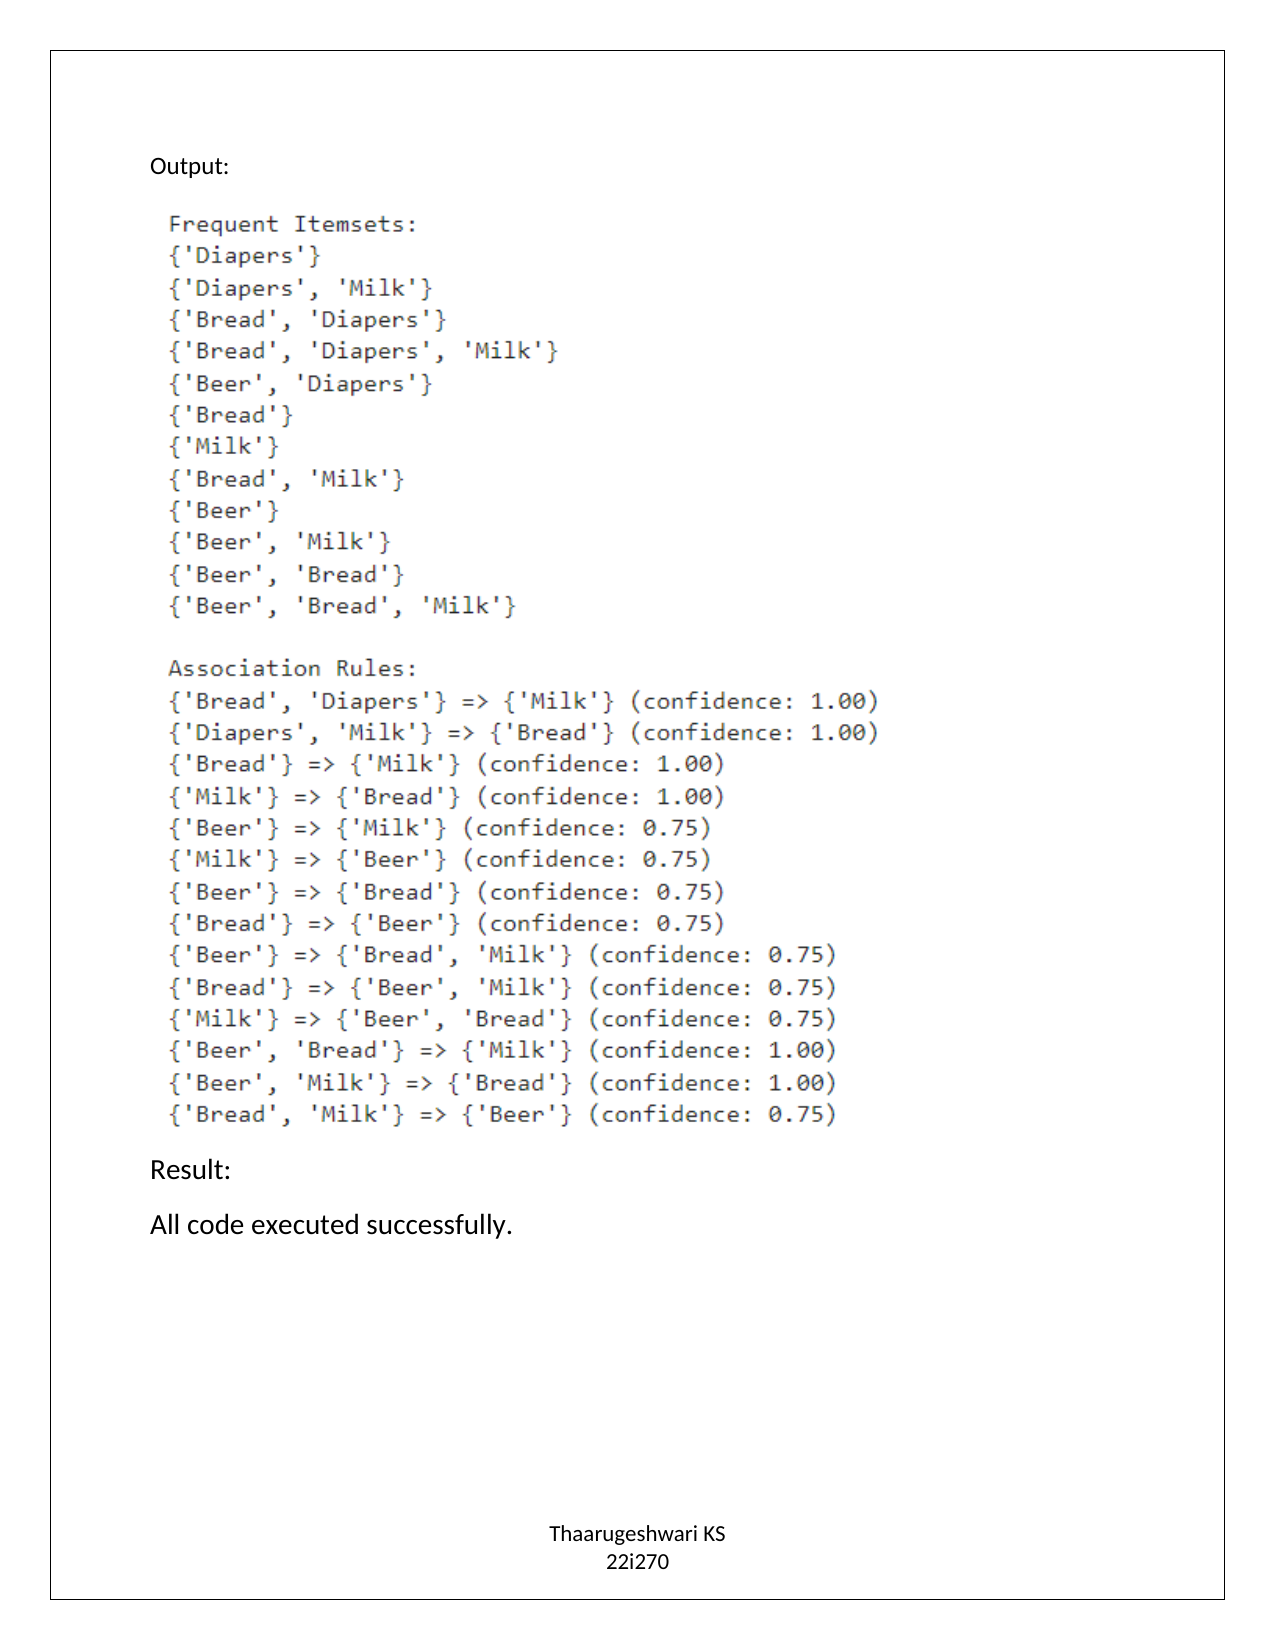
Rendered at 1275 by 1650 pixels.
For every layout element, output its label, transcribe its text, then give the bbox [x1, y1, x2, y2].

text Output: [150, 150, 1125, 181]
text Result: [150, 1151, 1125, 1187]
picture [150, 199, 897, 1133]
text All code executed successfully. [150, 1206, 1125, 1242]
